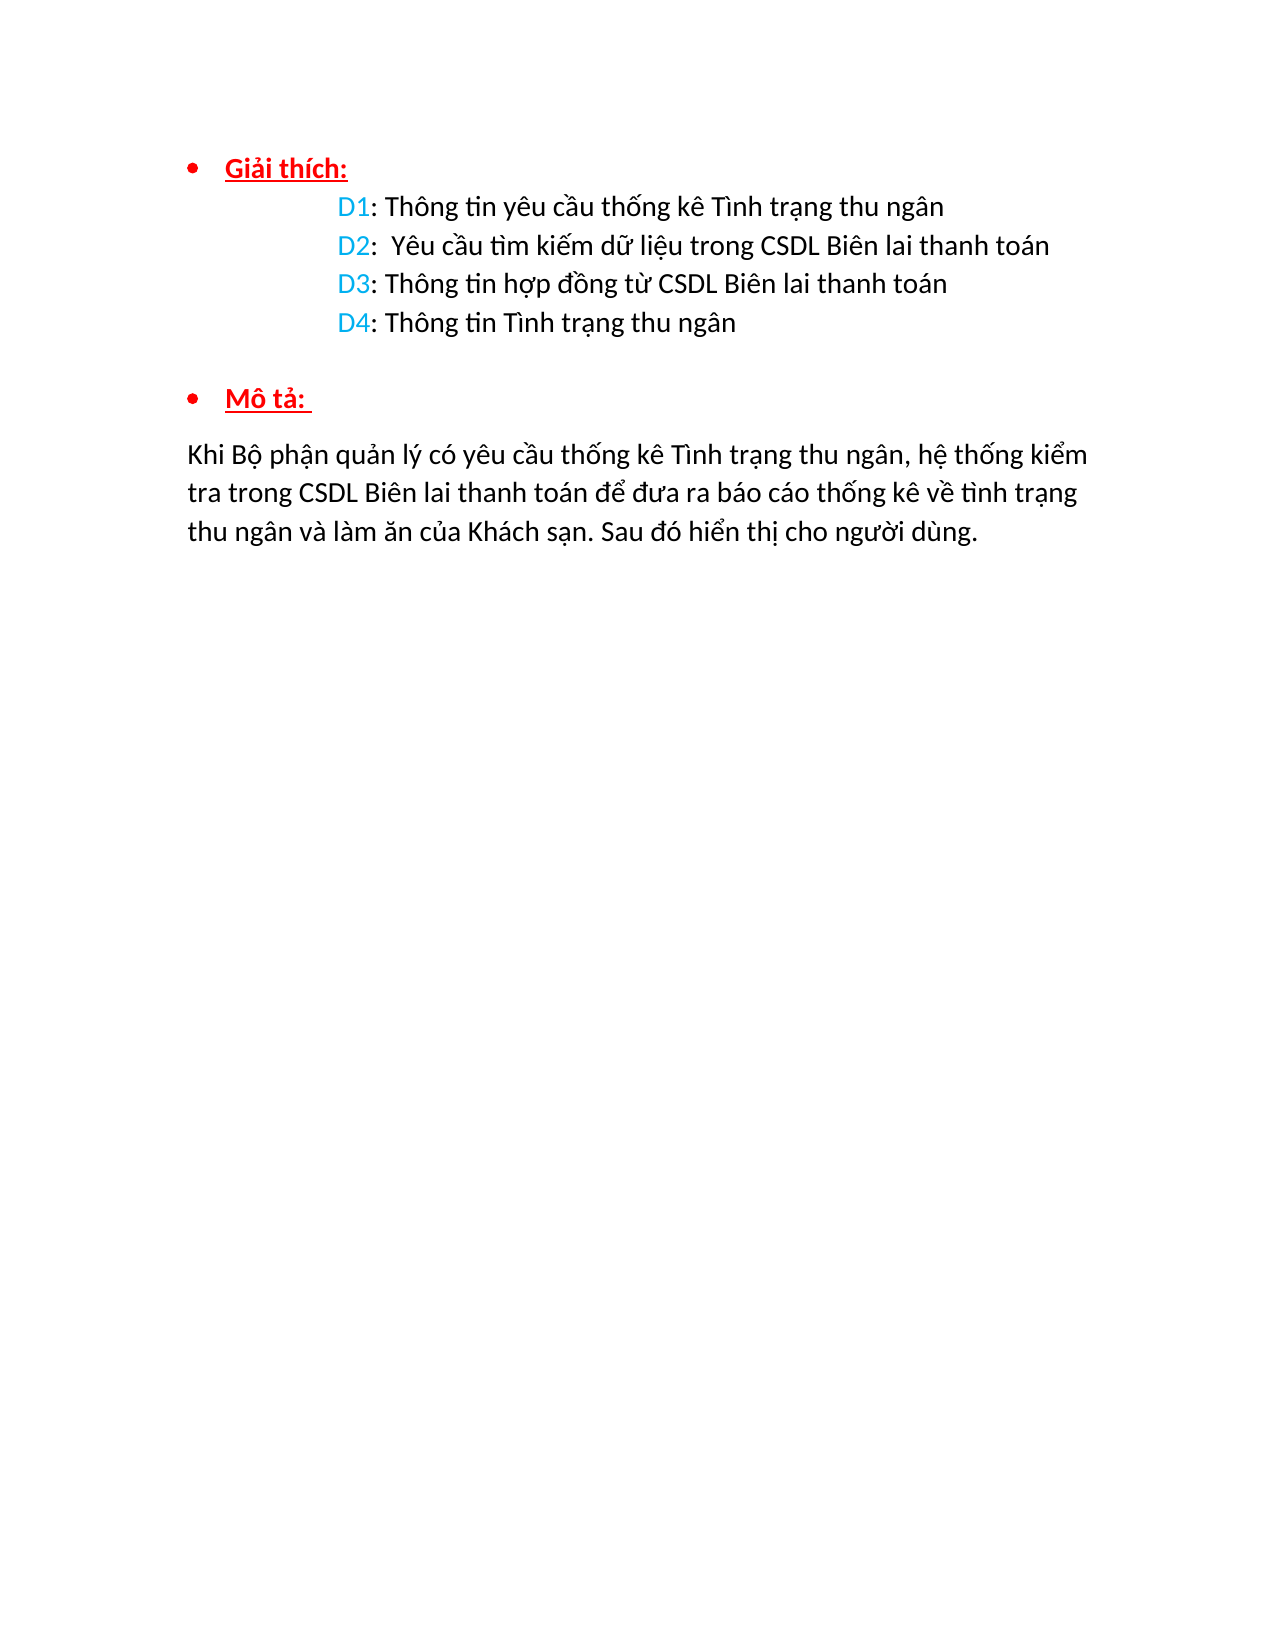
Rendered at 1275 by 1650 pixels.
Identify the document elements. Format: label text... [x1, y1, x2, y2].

list D2: Yêu cầu tìm kiếm dữ liệu trong CSDL Biên lai thanh toán [337, 227, 1125, 262]
list Giải thích: [187, 150, 1125, 186]
list D3: Thông tin hợp đồng từ CSDL Biên lai thanh toán [337, 265, 1125, 301]
list D4: Thông tin Tình trạng thu ngân [337, 304, 1125, 339]
list D1: Thông tin yêu cầu thống kê Tình trạng thu ngân [337, 188, 1125, 224]
list Mô tả: [187, 381, 1125, 416]
text Khi Bộ phận quản lý có yêu cầu thống kê Tình trạng thu ngân, hệ thống kiểm tra trong CSDL Biên lai thanh toán để đưa ra báo cáo thống kê về tình trạng thu ngân và làm ăn của Khách sạn. Sau đó hiển thị cho người dùng. [187, 436, 1125, 548]
